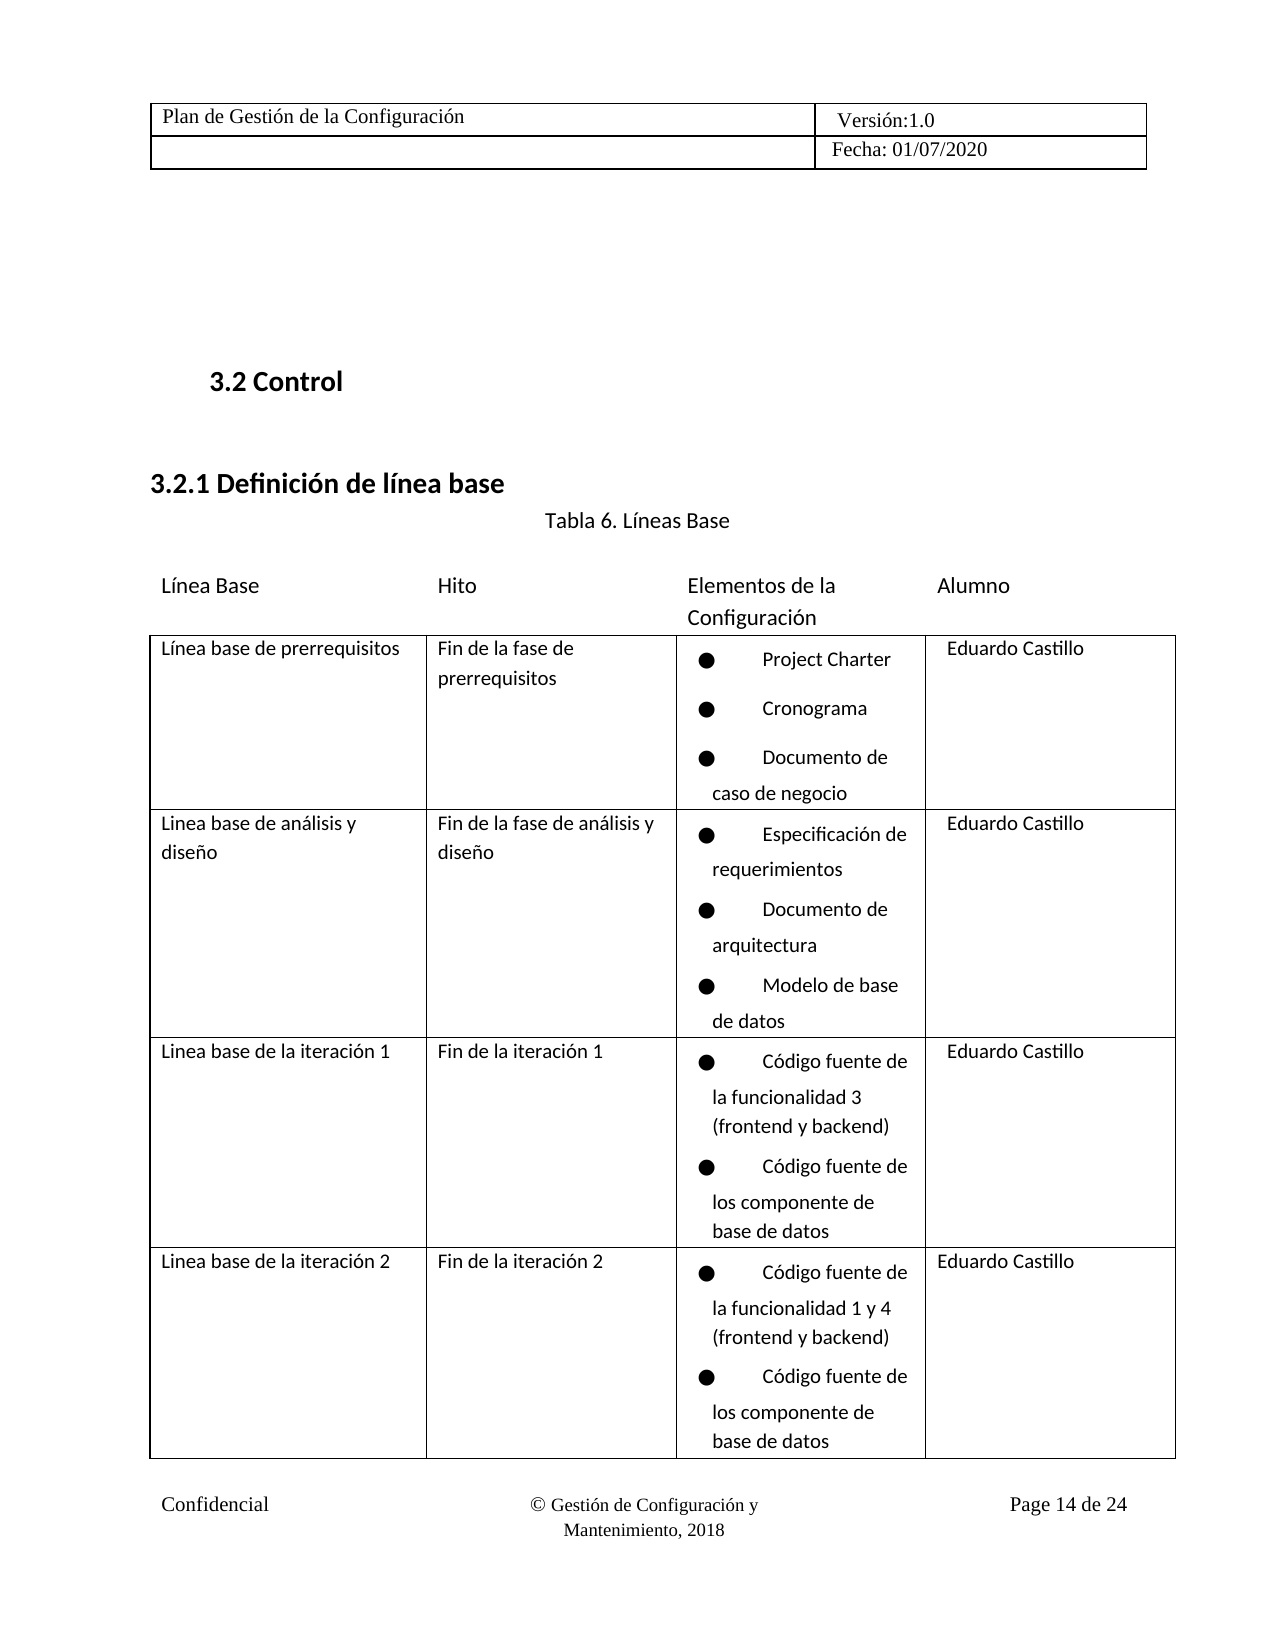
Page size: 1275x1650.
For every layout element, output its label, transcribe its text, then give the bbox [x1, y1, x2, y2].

table_cell Linea base de análisis y diseño [151, 810, 426, 1037]
table_cell Código fuente de la funcionalidad 1 y 4 (frontend y backend) Código fuente de los componente de base de datos [677, 1248, 925, 1458]
table_cell Eduardo Castillo [926, 1038, 1175, 1247]
table_header Línea Base [150, 571, 426, 634]
table_cell Eduardo Castillo [926, 1248, 1175, 1458]
text 3.2.1 Definición de línea base [150, 466, 1125, 501]
table_cell Fin de la fase de análisis y diseño [427, 810, 676, 1037]
table_cell Línea base de prerrequisitos [151, 636, 426, 809]
table_cell Fin de la iteración 1 [427, 1038, 676, 1247]
table_cell Eduardo Castillo [926, 636, 1175, 809]
text 3.2 Control [209, 363, 1125, 398]
table_cell Código fuente de la funcionalidad 3 (frontend y backend) Código fuente de los componente de base de datos [677, 1038, 925, 1247]
table_cell Project Charter Cronograma Documento de caso de negocio [677, 636, 925, 809]
table_cell Fin de la iteración 2 [427, 1248, 676, 1458]
table_header Alumno [926, 571, 1175, 634]
text Tabla 6. Líneas Base [150, 506, 1125, 534]
table_header Elementos de la Configuración [676, 571, 926, 634]
table_header Hito [426, 571, 676, 634]
table_cell Especificación de requerimientos Documento de arquitectura Modelo de base de datos [677, 810, 925, 1037]
table_cell Fin de la fase de prerrequisitos [427, 636, 676, 809]
table_cell Linea base de la iteración 1 [151, 1038, 426, 1247]
table_cell Eduardo Castillo [926, 810, 1175, 1037]
table_cell Linea base de la iteración 2 [151, 1248, 426, 1458]
